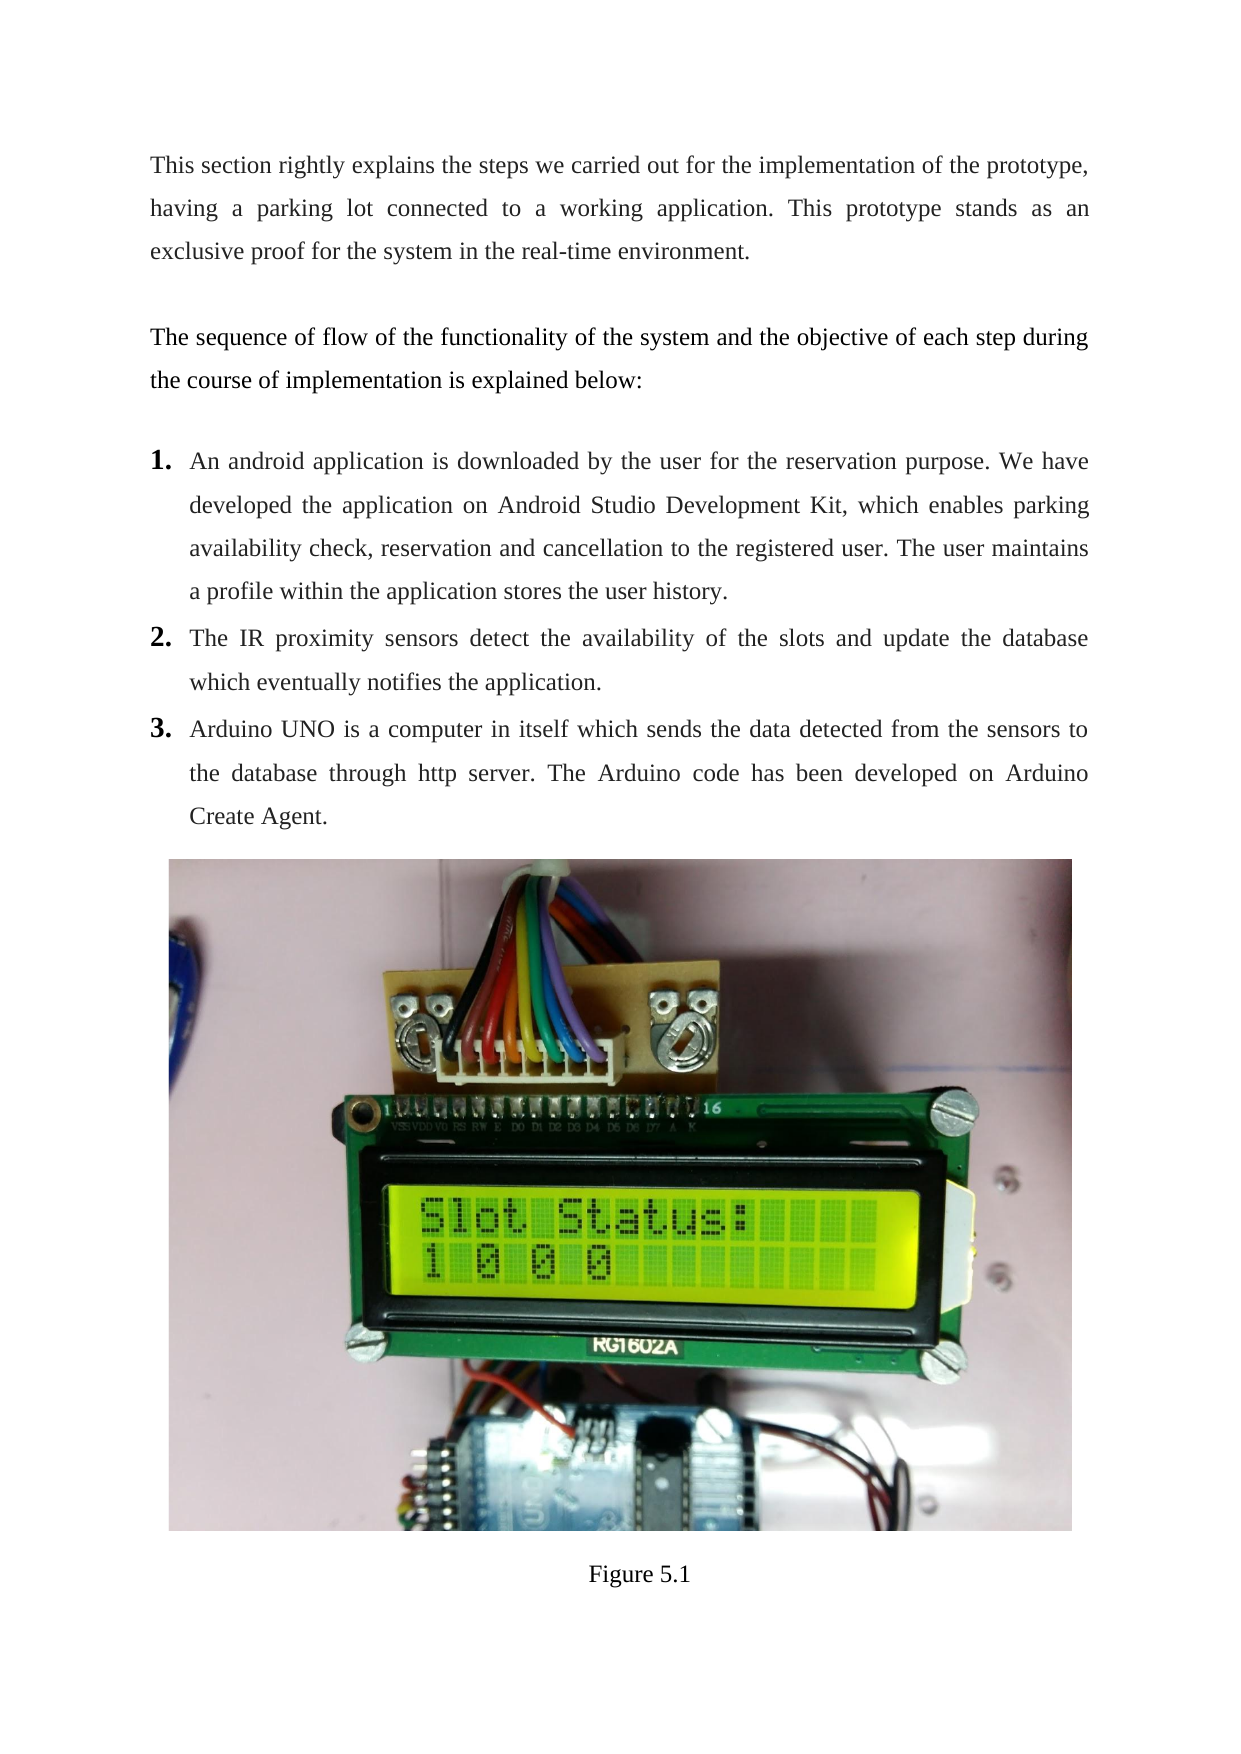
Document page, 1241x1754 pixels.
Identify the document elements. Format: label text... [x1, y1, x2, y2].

text This section rightly explains the steps we carried out for the implementation of the prototype, having a parking lot connected to a working application. This prototype stands as an exclusive proof for the system in the real-time environment. [150, 150, 1090, 265]
list The IR proximity sensors detect the availability of the slots and update the database which eventually notifies the application. [150, 619, 1090, 696]
picture [170, 859, 1072, 1530]
list An android application is downloaded by the user for the reservation purpose. We have developed the application on Android Studio Development Kit, which enables parking availability check, reservation and cancellation to the registered user. The user maintains a profile within the application stores the user history. [150, 442, 1090, 605]
list Arduino UNO is a computer in itself which sends the data detected from the sensors to the database through http server. The Arduino code has been developed on Arduino Create Agent. [150, 710, 1090, 830]
text The sequence of flow of the functionality of the system and the objective of each step during the course of implementation is explained below: [150, 322, 1090, 394]
